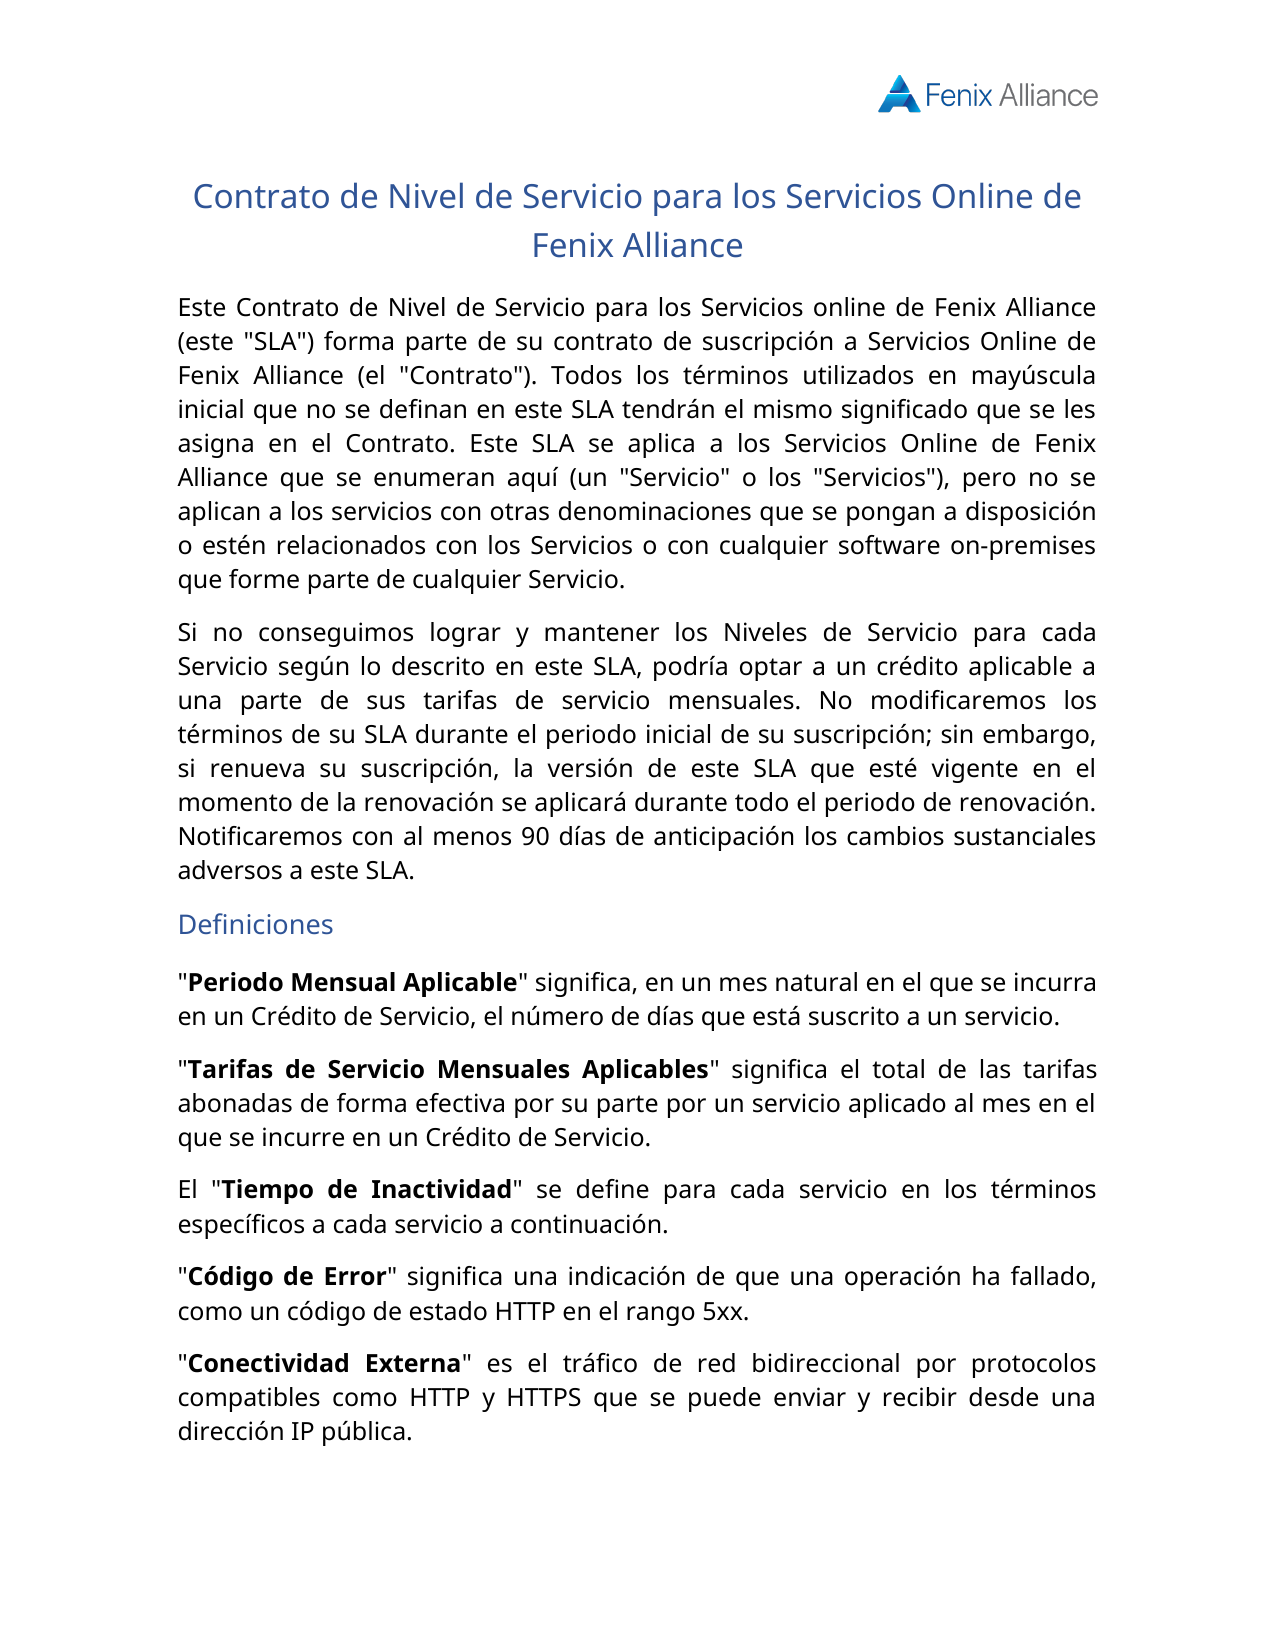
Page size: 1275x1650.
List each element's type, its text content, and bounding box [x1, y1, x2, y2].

text "Código de Error" significa una indicación de que una operación ha fallado, como un código de estado HTTP en el rango 5xx. [177, 1259, 1098, 1327]
text "Periodo Mensual Aplicable" significa, en un mes natural en el que se incurra en un Crédito de Servicio, el número de días que está suscrito a un servicio. [177, 964, 1098, 1032]
text "Tarifas de Servicio Mensuales Aplicables" significa el total de las tarifas abonadas de forma efectiva por su parte por un servicio aplicado al mes en el que se incurre en un Crédito de Servicio. [177, 1051, 1098, 1153]
subtitle Definiciones [177, 906, 1098, 943]
picture [878, 75, 1098, 113]
text Este Contrato de Nivel de Servicio para los Servicios online de Fenix Alliance (este "SLA") forma parte de su contrato de suscripción a Servicios Online de Fenix Alliance (el "Contrato"). Todos los términos utilizados en mayúscula inicial que no se definan en este SLA tendrán el mismo significado que se les asigna en el Contrato. Este SLA se aplica a los Servicios Online de Fenix Alliance que se enumeran aquí (un "Servicio" o los "Servicios"), pero no se aplican a los servicios con otras denominaciones que se pongan a disposición o estén relacionados con los Servicios o con cualquier software on-premises que forme parte de cualquier Servicio. [177, 289, 1098, 596]
subtitle Contrato de Nivel de Servicio para los Servicios Online de Fenix Alliance [177, 173, 1098, 267]
text El "Tiempo de Inactividad" se define para cada servicio en los términos específicos a cada servicio a continuación. [177, 1172, 1098, 1240]
text Si no conseguimos lograr y mantener los Niveles de Servicio para cada Servicio según lo descrito en este SLA, podría optar a un crédito aplicable a una parte de sus tarifas de servicio mensuales. No modificaremos los términos de su SLA durante el periodo inicial de su suscripción; sin embargo, si renueva su suscripción, la versión de este SLA que esté vigente en el momento de la renovación se aplicará durante todo el periodo de renovación. Notificaremos con al menos 90 días de anticipación los cambios sustanciales adversos a este SLA. [177, 614, 1098, 887]
text "Conectividad Externa" es el tráfico de red bidireccional por protocolos compatibles como HTTP y HTTPS que se puede enviar y recibir desde una dirección IP pública. [177, 1346, 1098, 1448]
